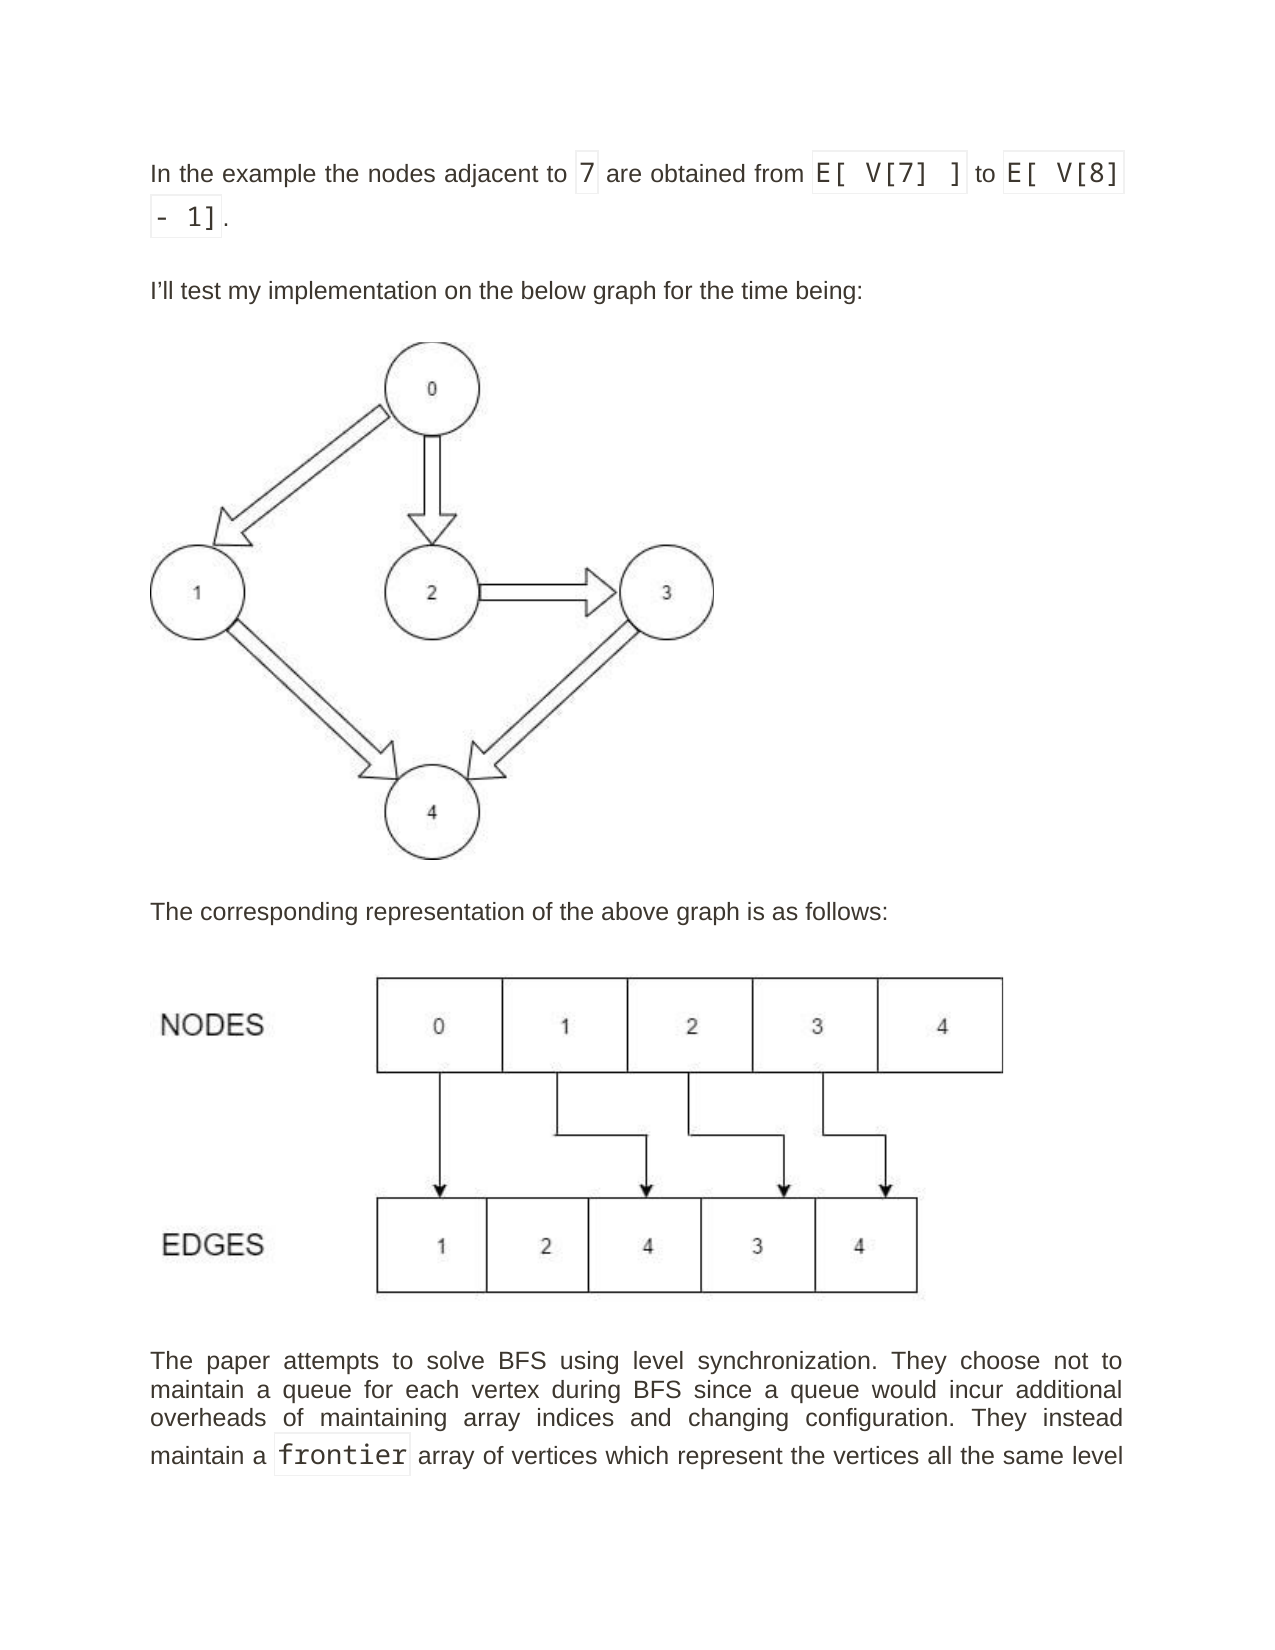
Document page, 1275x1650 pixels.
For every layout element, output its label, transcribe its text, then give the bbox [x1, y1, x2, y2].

text I’ll test my implementation on the below graph for the time being: [150, 276, 1125, 304]
text In the example the nodes adjacent to 7 are obtained from E[ V[7] ] to E[ V[8] - 1]. [150, 150, 1125, 238]
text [150, 1346, 1125, 1476]
text The corresponding representation of the above graph is as follows: [150, 897, 1125, 926]
picture [150, 963, 1004, 1309]
picture [150, 342, 714, 860]
